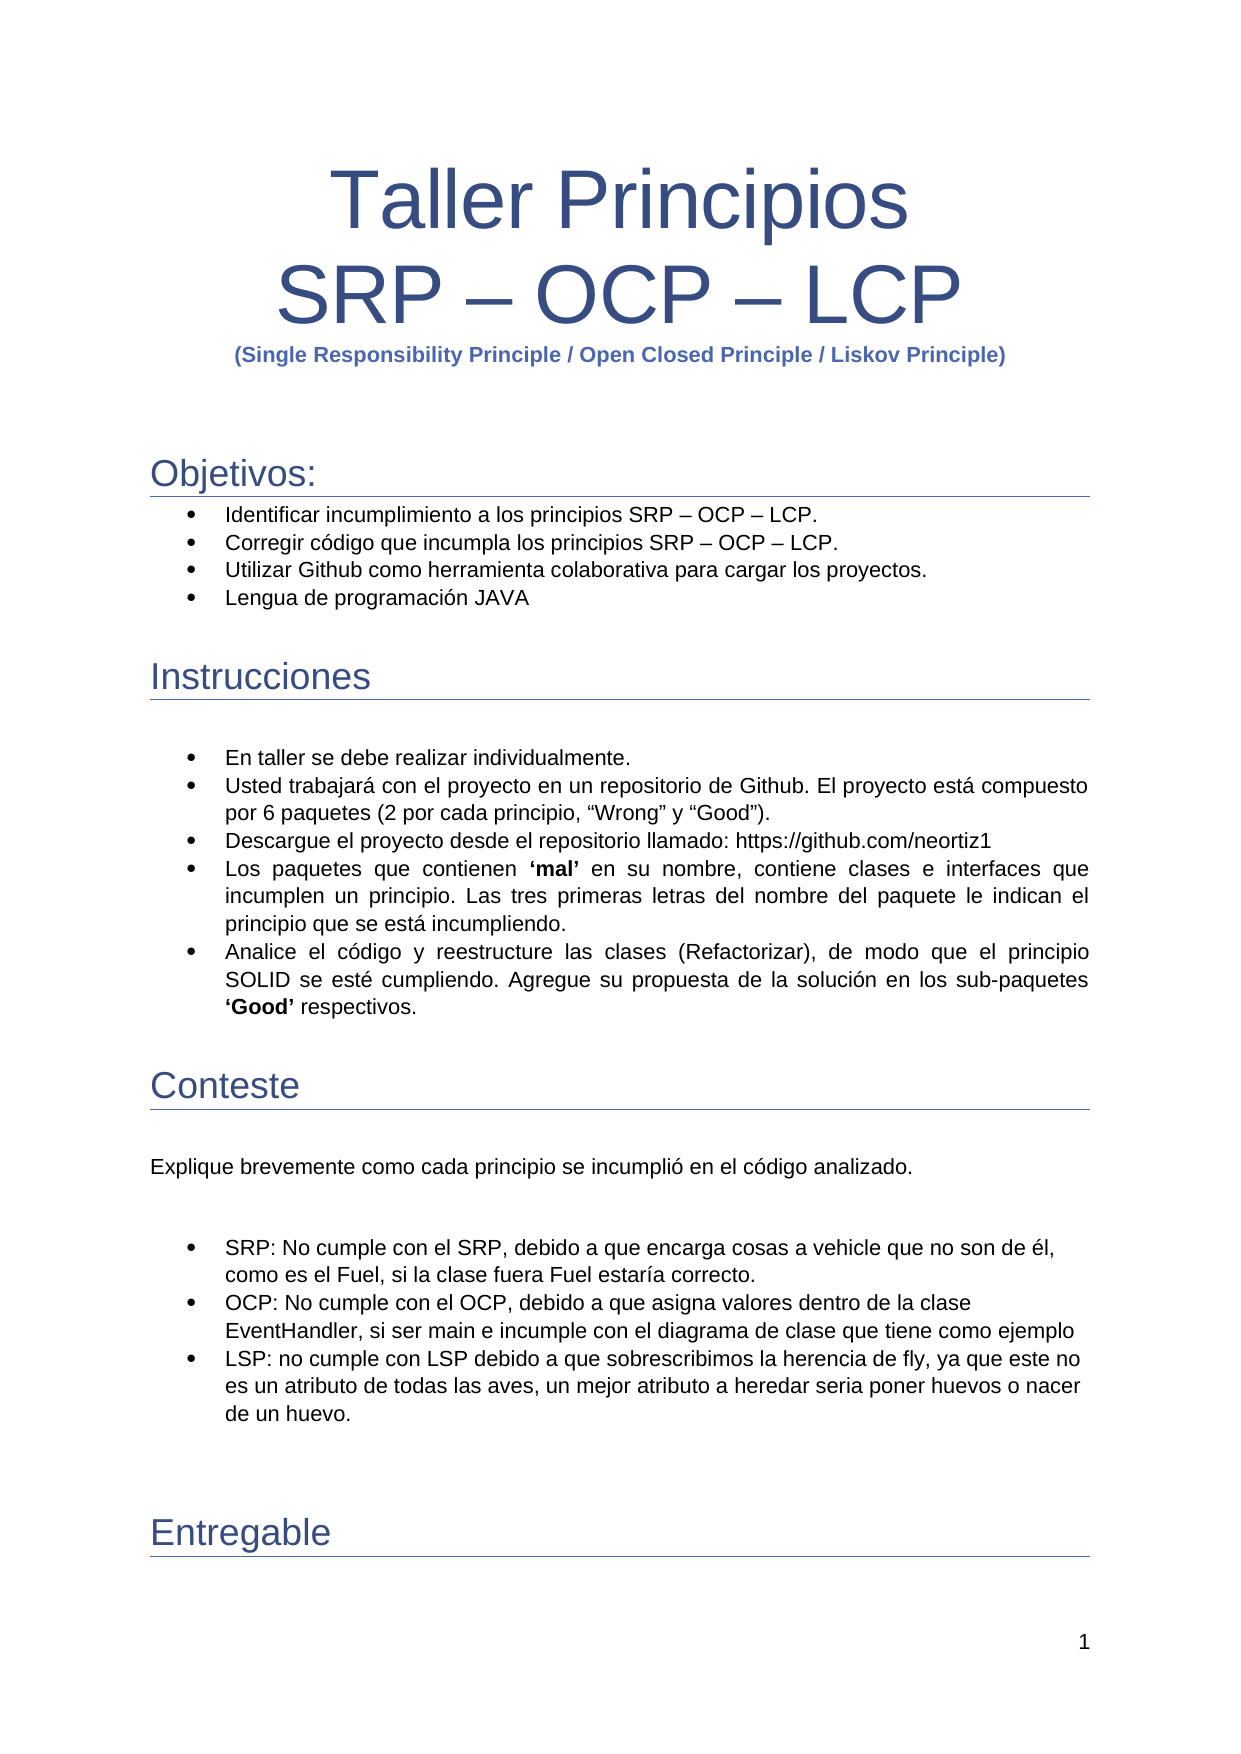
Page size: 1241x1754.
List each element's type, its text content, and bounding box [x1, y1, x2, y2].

list OCP: No cumple con el OCP, debido a que asigna valores dentro de la clase EventHandler, si ser main e incumple con el diagrama de clase que tiene como ejemplo [187, 1290, 1090, 1343]
list Utilizar Github como herramienta colaborativa para cargar los proyectos. [187, 557, 1090, 582]
title Taller Principios [150, 150, 1090, 246]
list Los paquetes que contienen ‘mal’ en su nombre, contiene clases e interfaces que incumplen un principio. Las tres primeras letras del nombre del paquete le indican el principio que se está incumpliendo. [187, 856, 1090, 936]
list Lengua de programación JAVA [187, 585, 1090, 610]
list Descargue el proyecto desde el repositorio llamado: https://github.com/neortiz1 [187, 828, 1090, 853]
subtitle Instrucciones [150, 654, 1090, 699]
subtitle Conteste [150, 1063, 1090, 1109]
subtitle Entregable [150, 1510, 1090, 1556]
title SRP – OCP – LCP [150, 246, 1090, 342]
list Corregir código que incumpla los principios SRP – OCP – LCP. [187, 529, 1090, 554]
list Usted trabajará con el proyecto en un repositorio de Github. El proyecto está compuesto por 6 paquetes (2 por cada principio, “Wrong” y “Good”). [187, 772, 1090, 825]
text Explique brevemente como cada principio se incumplió en el código analizado. [150, 1154, 1090, 1179]
list En taller se debe realizar individualmente. [187, 745, 1090, 770]
list Analice el código y reestructure las clases (Refactorizar), de modo que el principio SOLID se esté cumpliendo. Agregue su propuesta de la solución en los sub-paquetes ‘Good’ respectivos. [187, 939, 1090, 1019]
text (Single Responsibility Principle / Open Closed Principle / Liskov Principle) [150, 342, 1090, 367]
subtitle Objetivos: [150, 451, 1090, 496]
list LSP: no cumple con LSP debido a que sobrescribimos la herencia de fly, ya que este no es un atributo de todas las aves, un mejor atributo a heredar seria poner huevos o nacer de un huevo. [187, 1345, 1090, 1426]
list Identificar incumplimiento a los principios SRP – OCP – LCP. [187, 502, 1090, 527]
list SRP: No cumple con el SRP, debido a que encarga cosas a vehicle que no son de él, como es el Fuel, si la clase fuera Fuel estaría correcto. [187, 1234, 1090, 1287]
